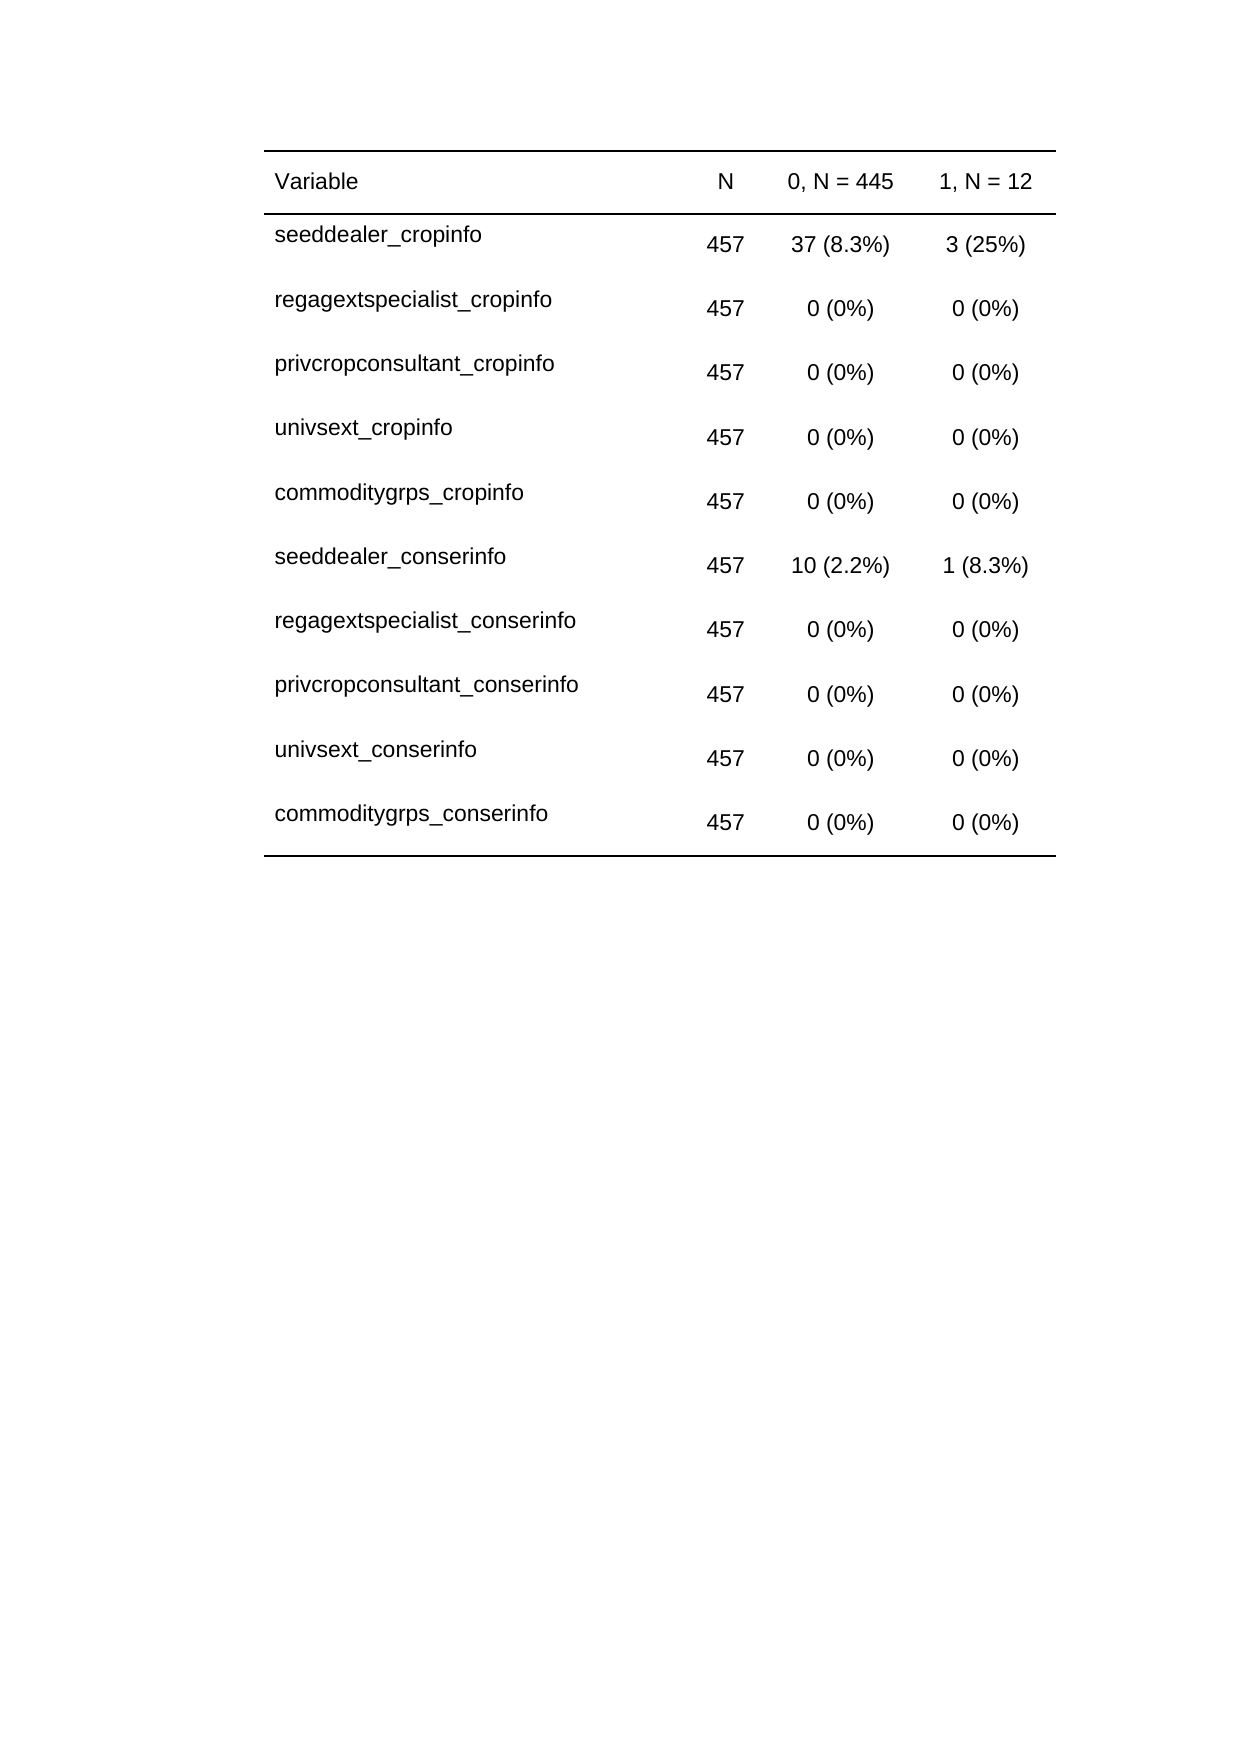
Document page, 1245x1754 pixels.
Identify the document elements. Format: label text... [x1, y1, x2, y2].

table_cell 0 (0%) [766, 727, 915, 791]
table_cell privcropconsultant_conserinfo [264, 663, 685, 727]
table_cell 0 (0%) [766, 791, 915, 855]
table_cell 0 (0%) [766, 405, 915, 469]
table_cell commoditygrps_cropinfo [264, 470, 685, 534]
table_cell 0 (0%) [766, 470, 915, 534]
table_cell 457 [685, 341, 766, 405]
table_cell seeddealer_conserinfo [264, 534, 685, 598]
table_header 0, N = 445 [766, 152, 915, 212]
table_header N [685, 152, 766, 212]
table_cell 457 [685, 405, 766, 469]
table_cell 0 (0%) [766, 598, 915, 662]
table_cell regagextspecialist_cropinfo [264, 277, 685, 341]
table_cell 457 [685, 470, 766, 534]
table_header Variable [264, 152, 685, 212]
table_cell 457 [685, 663, 766, 727]
table_cell 0 (0%) [915, 341, 1056, 405]
table_cell 0 (0%) [915, 277, 1056, 341]
table_cell 0 (0%) [915, 470, 1056, 534]
table_cell 457 [685, 277, 766, 341]
table_cell seeddealer_cropinfo [264, 215, 685, 277]
table_cell 0 (0%) [915, 663, 1056, 727]
table_cell privcropconsultant_cropinfo [264, 341, 685, 405]
table_cell 3 (25%) [915, 215, 1056, 277]
table_cell 10 (2.2%) [766, 534, 915, 598]
table_cell 457 [685, 727, 766, 791]
table_cell 0 (0%) [766, 341, 915, 405]
table_cell 0 (0%) [915, 727, 1056, 791]
table_cell 0 (0%) [915, 598, 1056, 662]
table_cell 457 [685, 215, 766, 277]
table_cell 457 [685, 598, 766, 662]
table_header 1, N = 12 [915, 152, 1056, 212]
table_cell 1 (8.3%) [915, 534, 1056, 598]
table_cell 457 [685, 534, 766, 598]
table_cell univsext_cropinfo [264, 405, 685, 469]
table_cell regagextspecialist_conserinfo [264, 598, 685, 662]
table_cell 457 [685, 791, 766, 855]
table_cell 0 (0%) [915, 405, 1056, 469]
table_cell 37 (8.3%) [766, 215, 915, 277]
table_cell commoditygrps_conserinfo [264, 791, 685, 855]
table_cell 0 (0%) [915, 791, 1056, 855]
table_cell univsext_conserinfo [264, 727, 685, 791]
table_cell 0 (0%) [766, 663, 915, 727]
table_cell 0 (0%) [766, 277, 915, 341]
